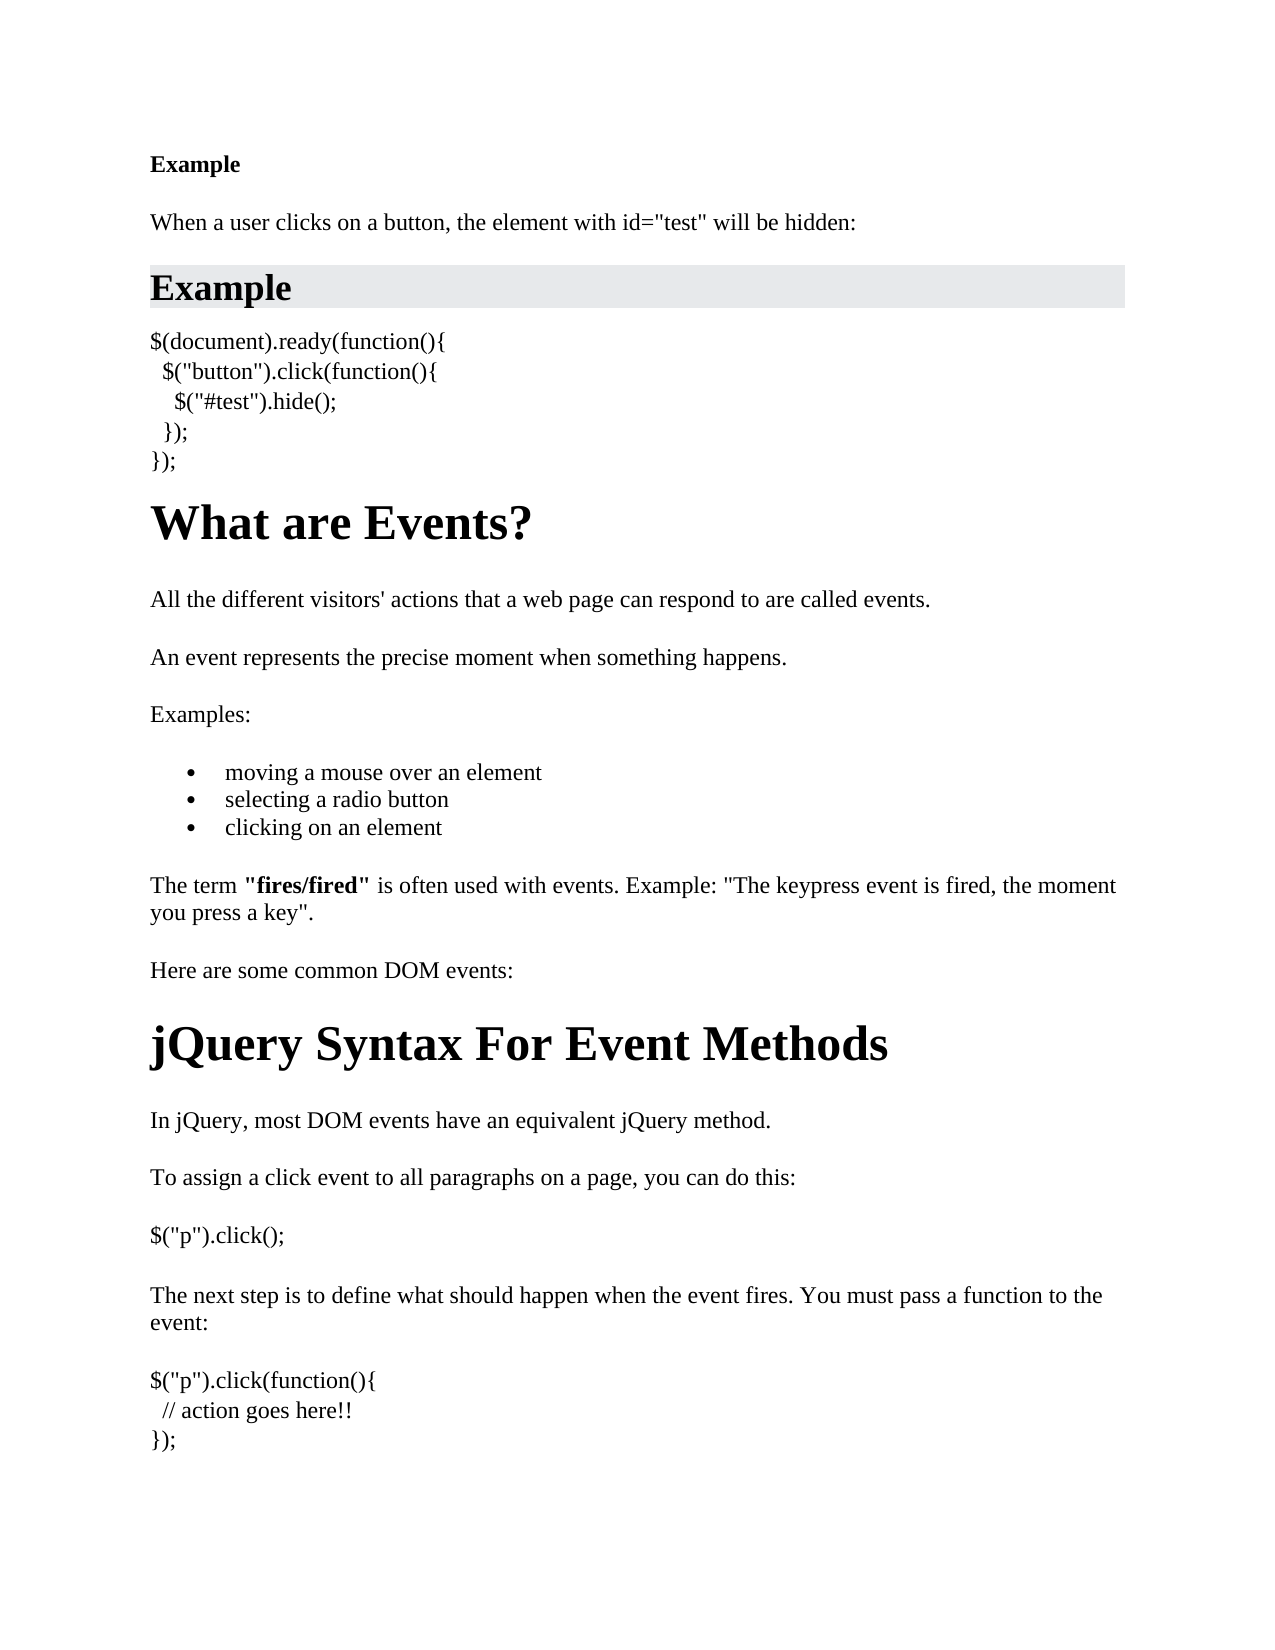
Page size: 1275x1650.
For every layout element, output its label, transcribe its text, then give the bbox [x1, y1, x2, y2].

text Here are some common DOM events: [150, 956, 1125, 983]
text $(document).ready(function(){ $("button").click(function(){ $("#test").hide(); }); }); [150, 327, 1125, 474]
text $("p").click(); [150, 1221, 1125, 1248]
text To assign a click event to all paragraphs on a page, you can do this: [150, 1163, 1125, 1191]
list clicking on an element [187, 813, 1125, 841]
text $("p").click(function(){ // action goes here!! }); [150, 1366, 1125, 1453]
text All the different visitors' actions that a web page can respond to are called events. [150, 585, 1125, 613]
subtitle What are Events? [150, 493, 1125, 551]
text An event represents the precise moment when something happens. [150, 643, 1125, 670]
text The term "fires/fired" is often used with events. Example: "The keypress event is fired, the moment you press a key". [150, 871, 1125, 926]
list selecting a radio button [187, 786, 1125, 813]
text Examples: [150, 700, 1125, 728]
text In jQuery, most DOM events have an equivalent jQuery method. [150, 1106, 1125, 1133]
subtitle Example [150, 265, 1125, 308]
text The next step is to define what should happen when the event fires. You must pass a function to the event: [150, 1281, 1125, 1336]
text Example [150, 150, 1125, 178]
subtitle jQuery Syntax For Event Methods [150, 1013, 1125, 1071]
text When a user clicks on a button, the element with id="test" will be hidden: [150, 208, 1125, 235]
list moving a mouse over an element [187, 758, 1125, 786]
